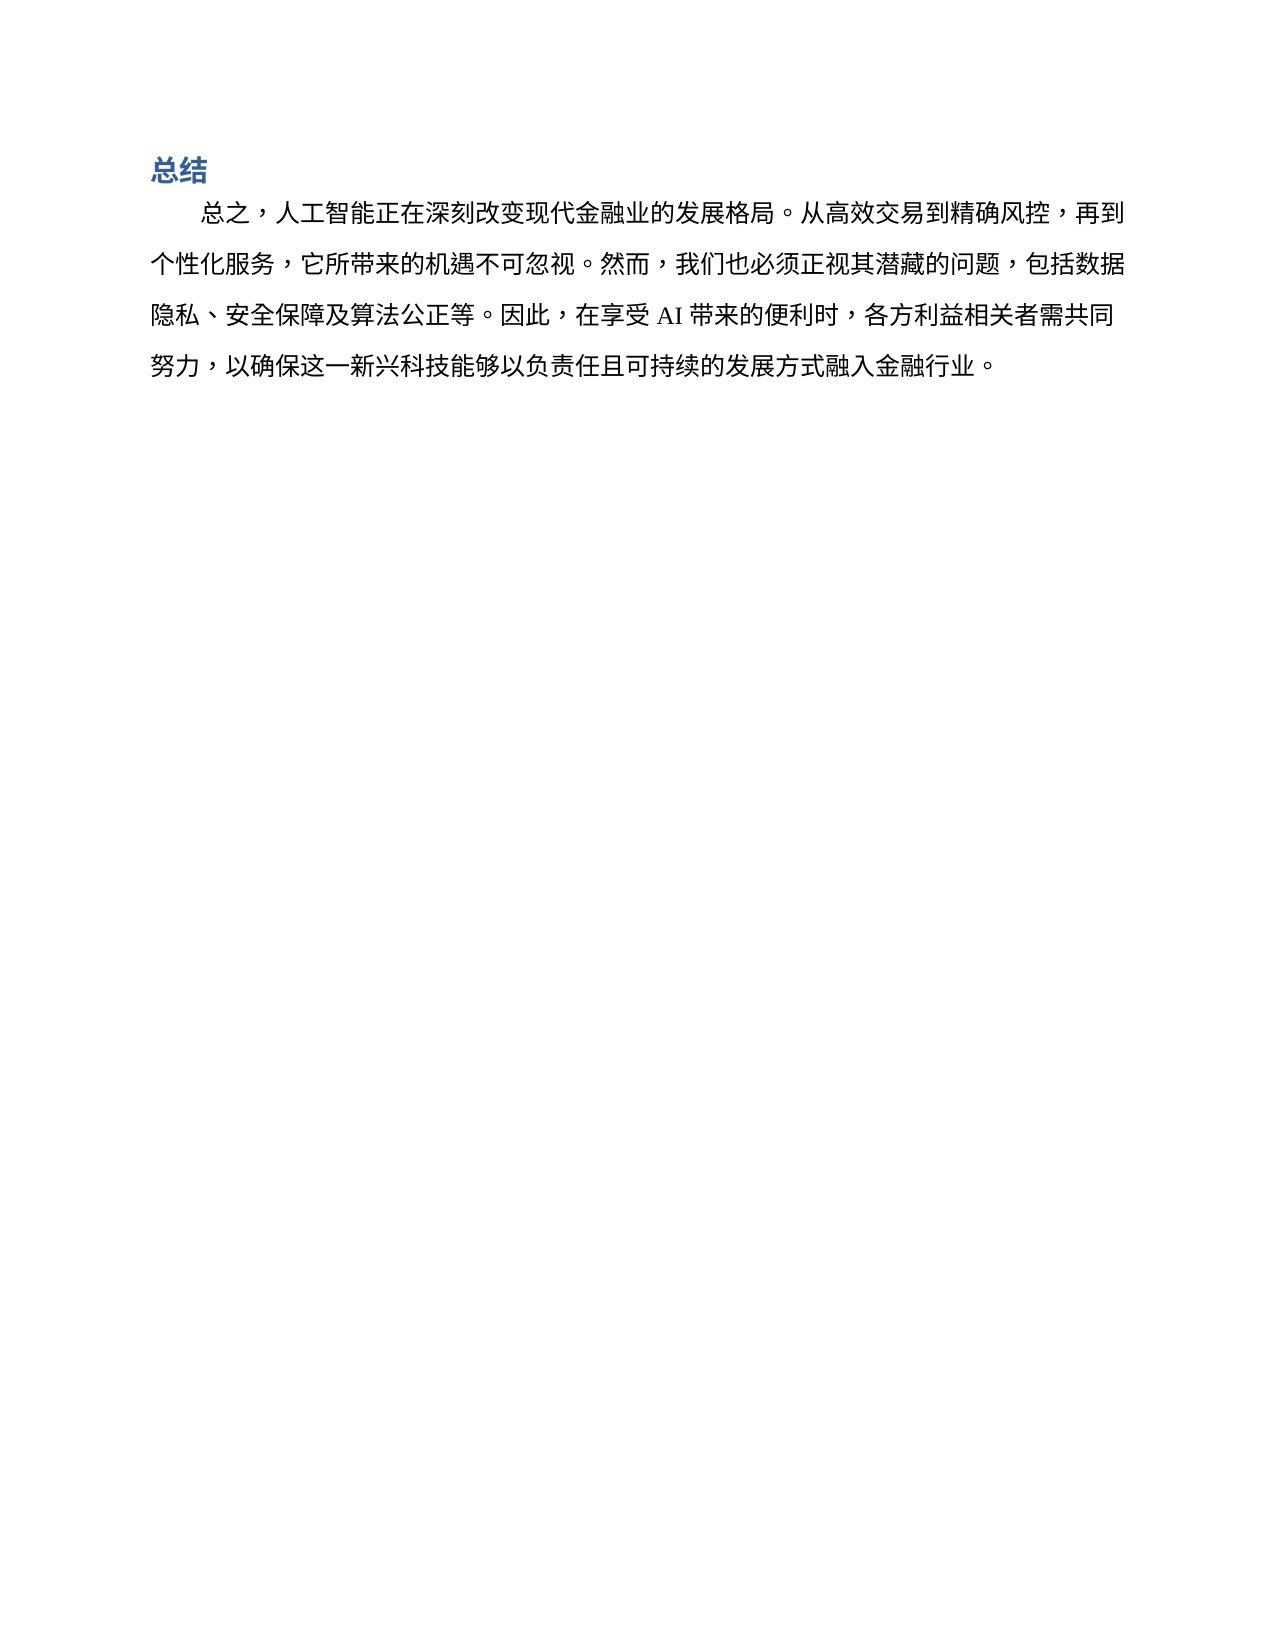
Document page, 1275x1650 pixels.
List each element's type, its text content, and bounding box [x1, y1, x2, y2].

text 总之，人工智能正在深刻改变现代金融业的发展格局。从高效交易到精确风控，再到个性化服务，它所带来的机遇不可忽视。然而，我们也必须正视其潜藏的问题，包括数据隐私、安全保障及算法公正等。因此，在享受 AI 带来的便利时，各方利益相关者需共同努力，以确保这一新兴科技能够以负责任且可持续的发展方式融入金融行业。 [150, 196, 1125, 383]
subtitle 总结 [150, 150, 1125, 190]
